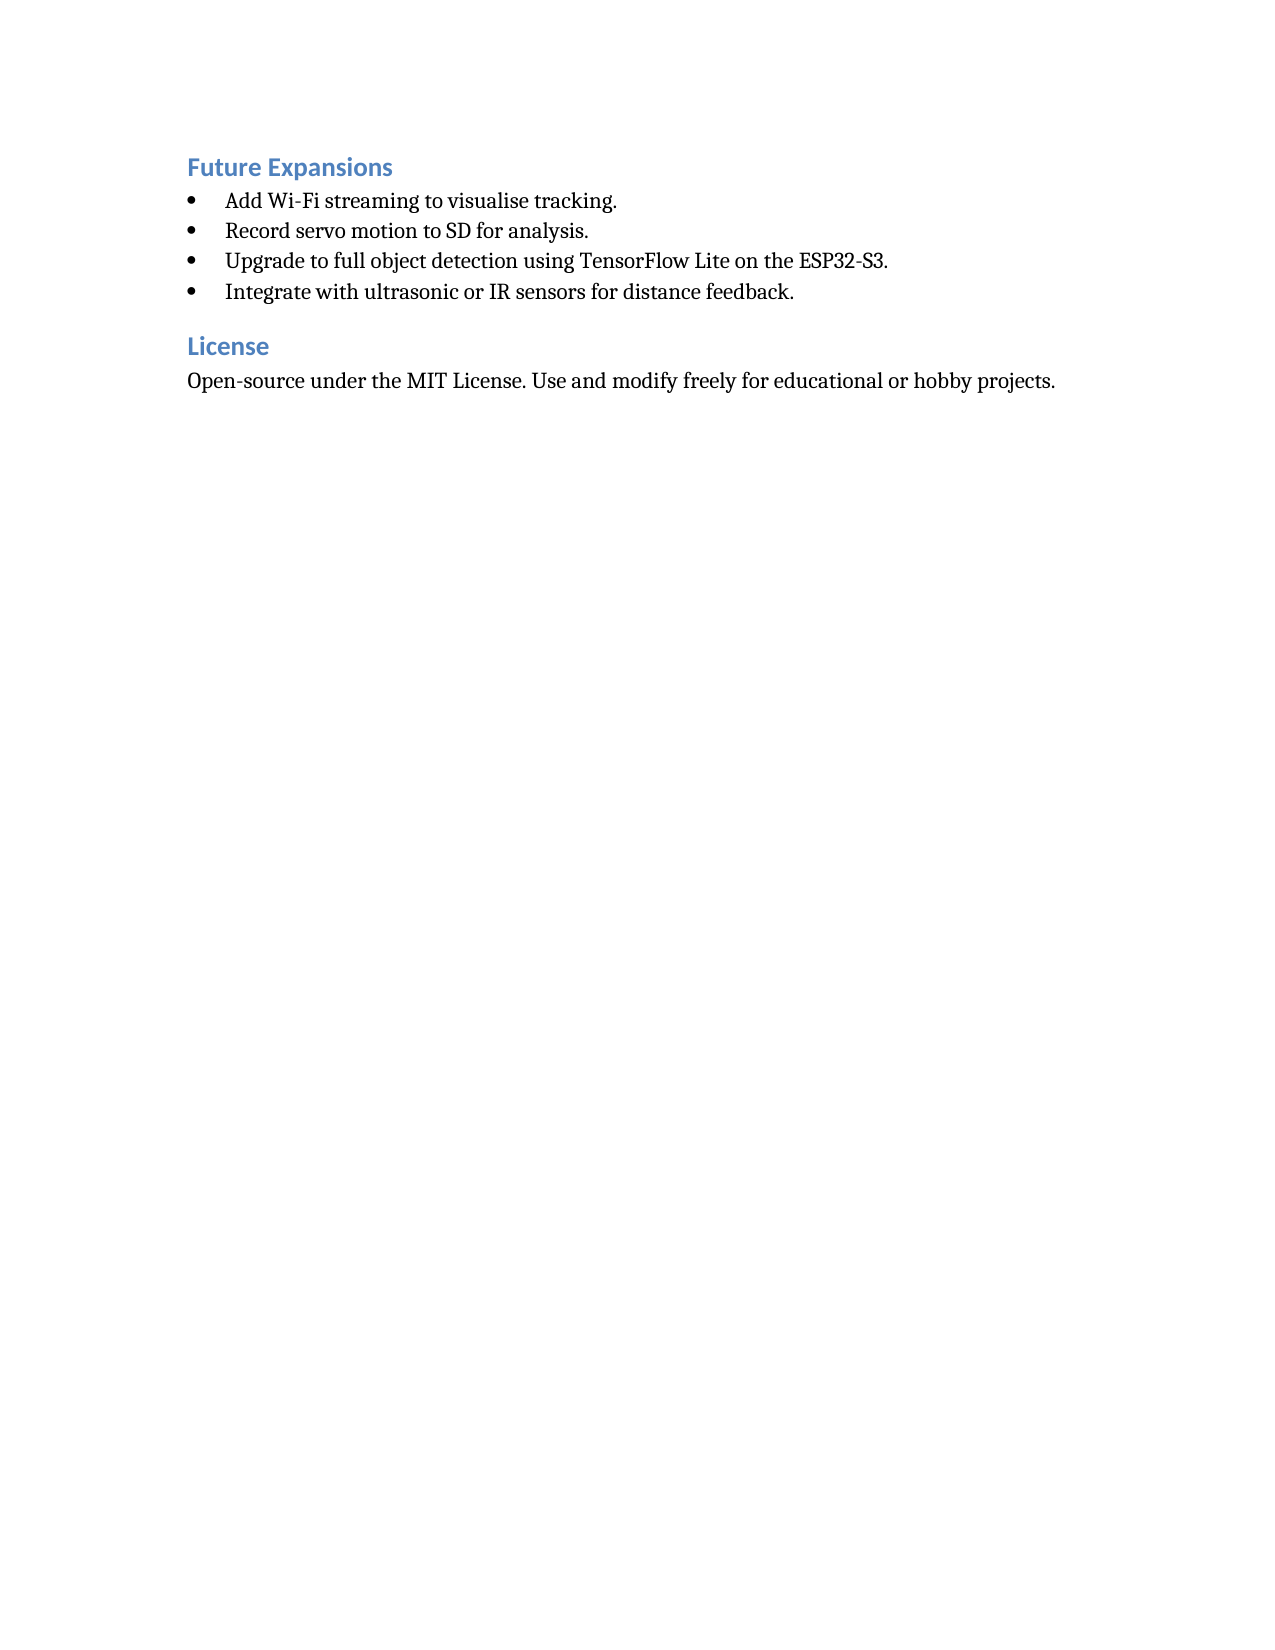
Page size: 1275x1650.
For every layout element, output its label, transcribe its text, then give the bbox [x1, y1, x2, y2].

list Integrate with ultrasonic or IR sensors for distance feedback. [187, 278, 1087, 305]
subtitle License [187, 329, 1087, 363]
list Add Wi-Fi streaming to visualise tracking. [187, 188, 1087, 214]
subtitle Future Expansions [187, 150, 1087, 183]
list Record servo motion to SD for analysis. [187, 218, 1087, 244]
list Upgrade to full object detection using TensorFlow Lite on the ESP32-S3. [187, 248, 1087, 275]
text Open-source under the MIT License. Use and modify freely for educational or hobby projects. [187, 367, 1087, 394]
